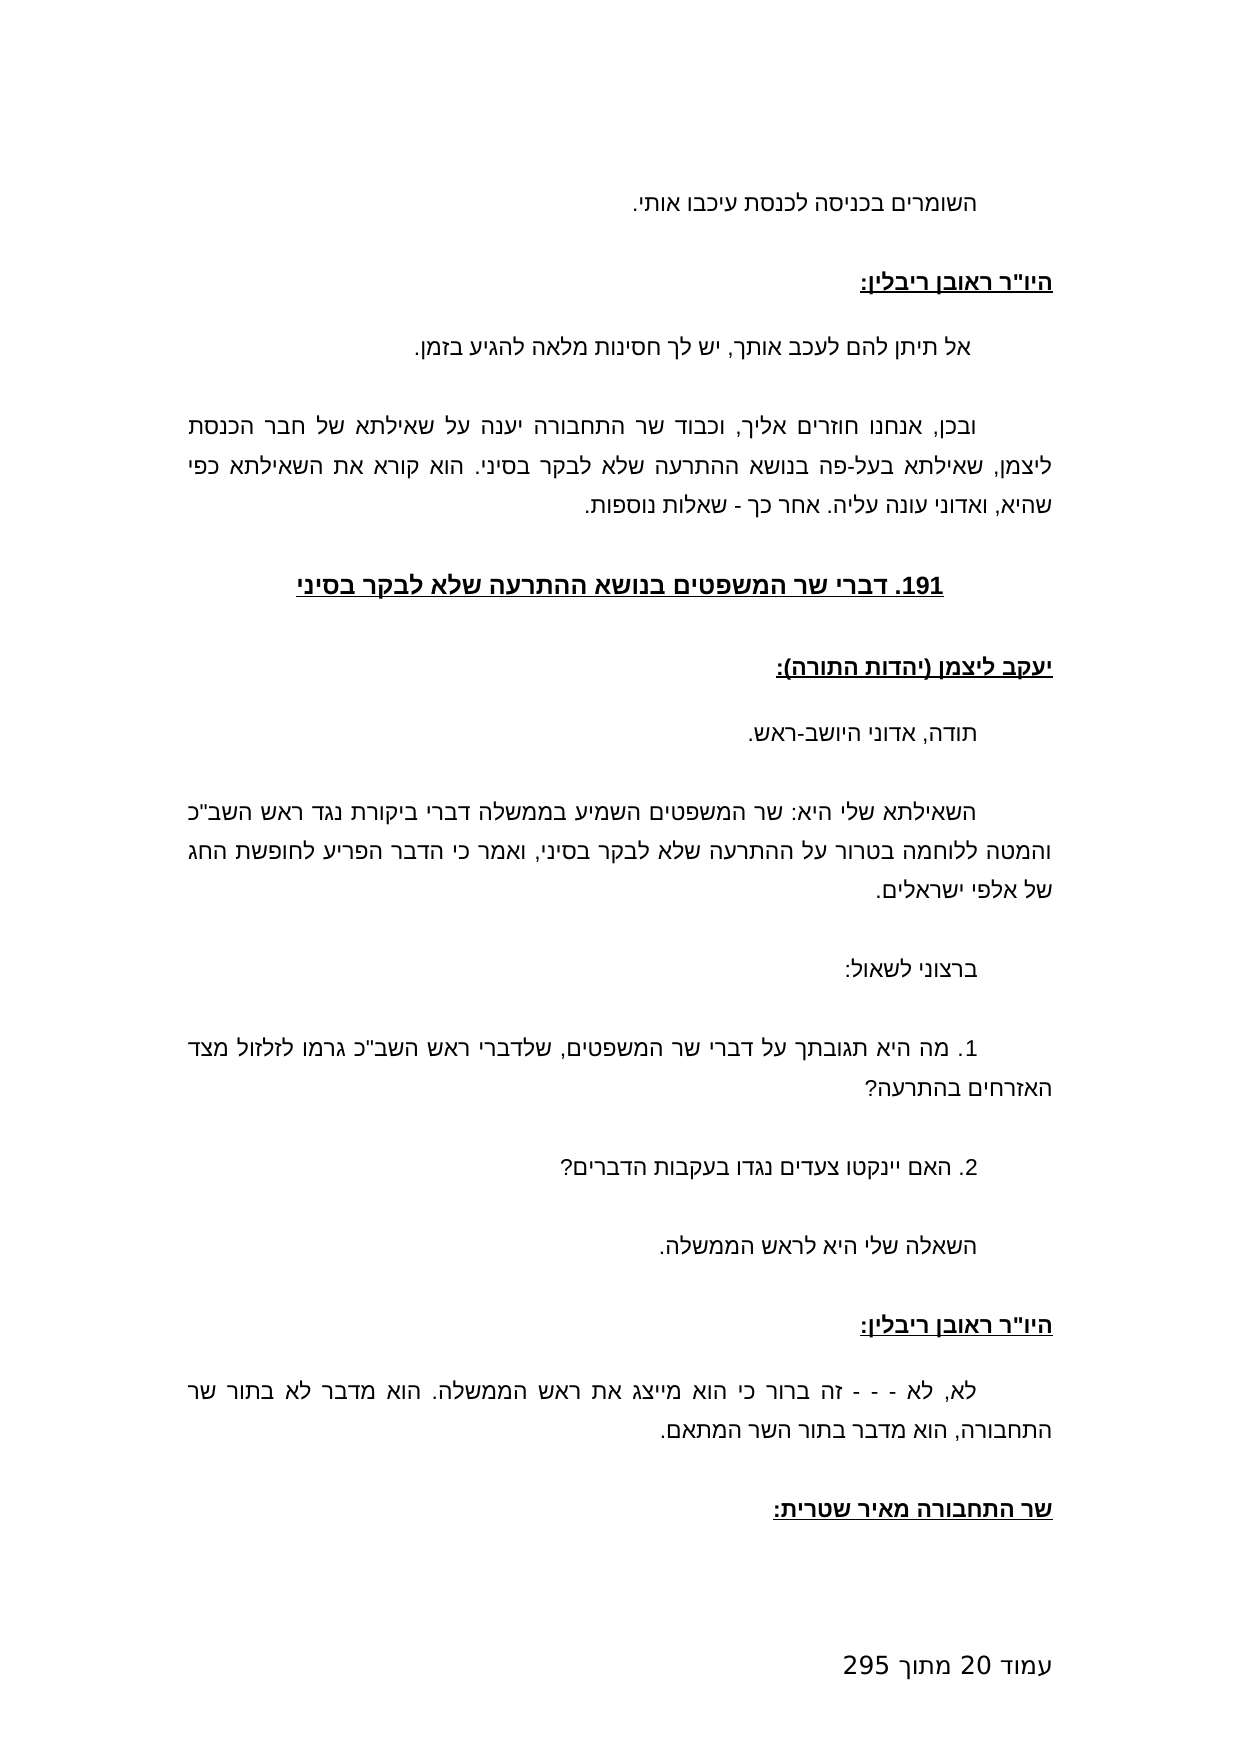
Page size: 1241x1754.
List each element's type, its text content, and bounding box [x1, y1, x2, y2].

text השאילתא שלי היא: שר המשפטים השמיע בממשלה דברי ביקורת נגד ראש השב"כ והמטה ללוחמה בטרור על ההתרעה שלא לבקר בסיני, ואמר כי הדבר הפריע לחופשת החג של אלפי ישראלים. [187, 798, 1053, 904]
text יעקב ליצמן (יהדות התורה): [187, 654, 1053, 680]
text היו"ר ראובן ריבלין: [187, 268, 1053, 295]
text היו"ר ראובן ריבלין: [187, 1312, 1053, 1338]
text ובכן, אנחנו חוזרים אליך, וכבוד שר התחבורה יענה על שאילתא של חבר הכנסת ליצמן, שאילתא בעל-פה בנושא ההתרעה שלא לבקר בסיני. הוא קורא את השאילתא כפי שהיא, ואדוני עונה עליה. אחר כך - שאלות נוספות. [187, 413, 1053, 518]
text תודה, אדוני היושב-ראש. [187, 719, 1053, 746]
text לא, לא - - - זה ברור כי הוא מייצג את ראש הממשלה. הוא מדבר לא בתור שר התחבורה, הוא מדבר בתור השר המתאם. [187, 1378, 1053, 1443]
text 2. האם יינקטו צעדים נגדו בעקבות הדברים? [187, 1154, 1053, 1180]
text ברצוני לשאול: [187, 956, 1053, 983]
text 191. דברי שר המשפטים בנושא ההתרעה שלא לבקר בסיני [187, 571, 1053, 600]
text השאלה שלי היא לראש הממשלה. [187, 1233, 1053, 1259]
text השומרים בכניסה לכנסת עיכבו אותי. [187, 189, 1053, 216]
text 1. מה היא תגובתך על דברי שר המשפטים, שלדברי ראש השב"כ גרמו לזלזול מצד האזרחים בהתרעה? [187, 1035, 1053, 1101]
text אל תיתן להם לעכב אותך, יש לך חסינות מלאה להגיע בזמן. [187, 334, 1053, 361]
text שר התחבורה מאיר שטרית: [187, 1496, 1053, 1522]
